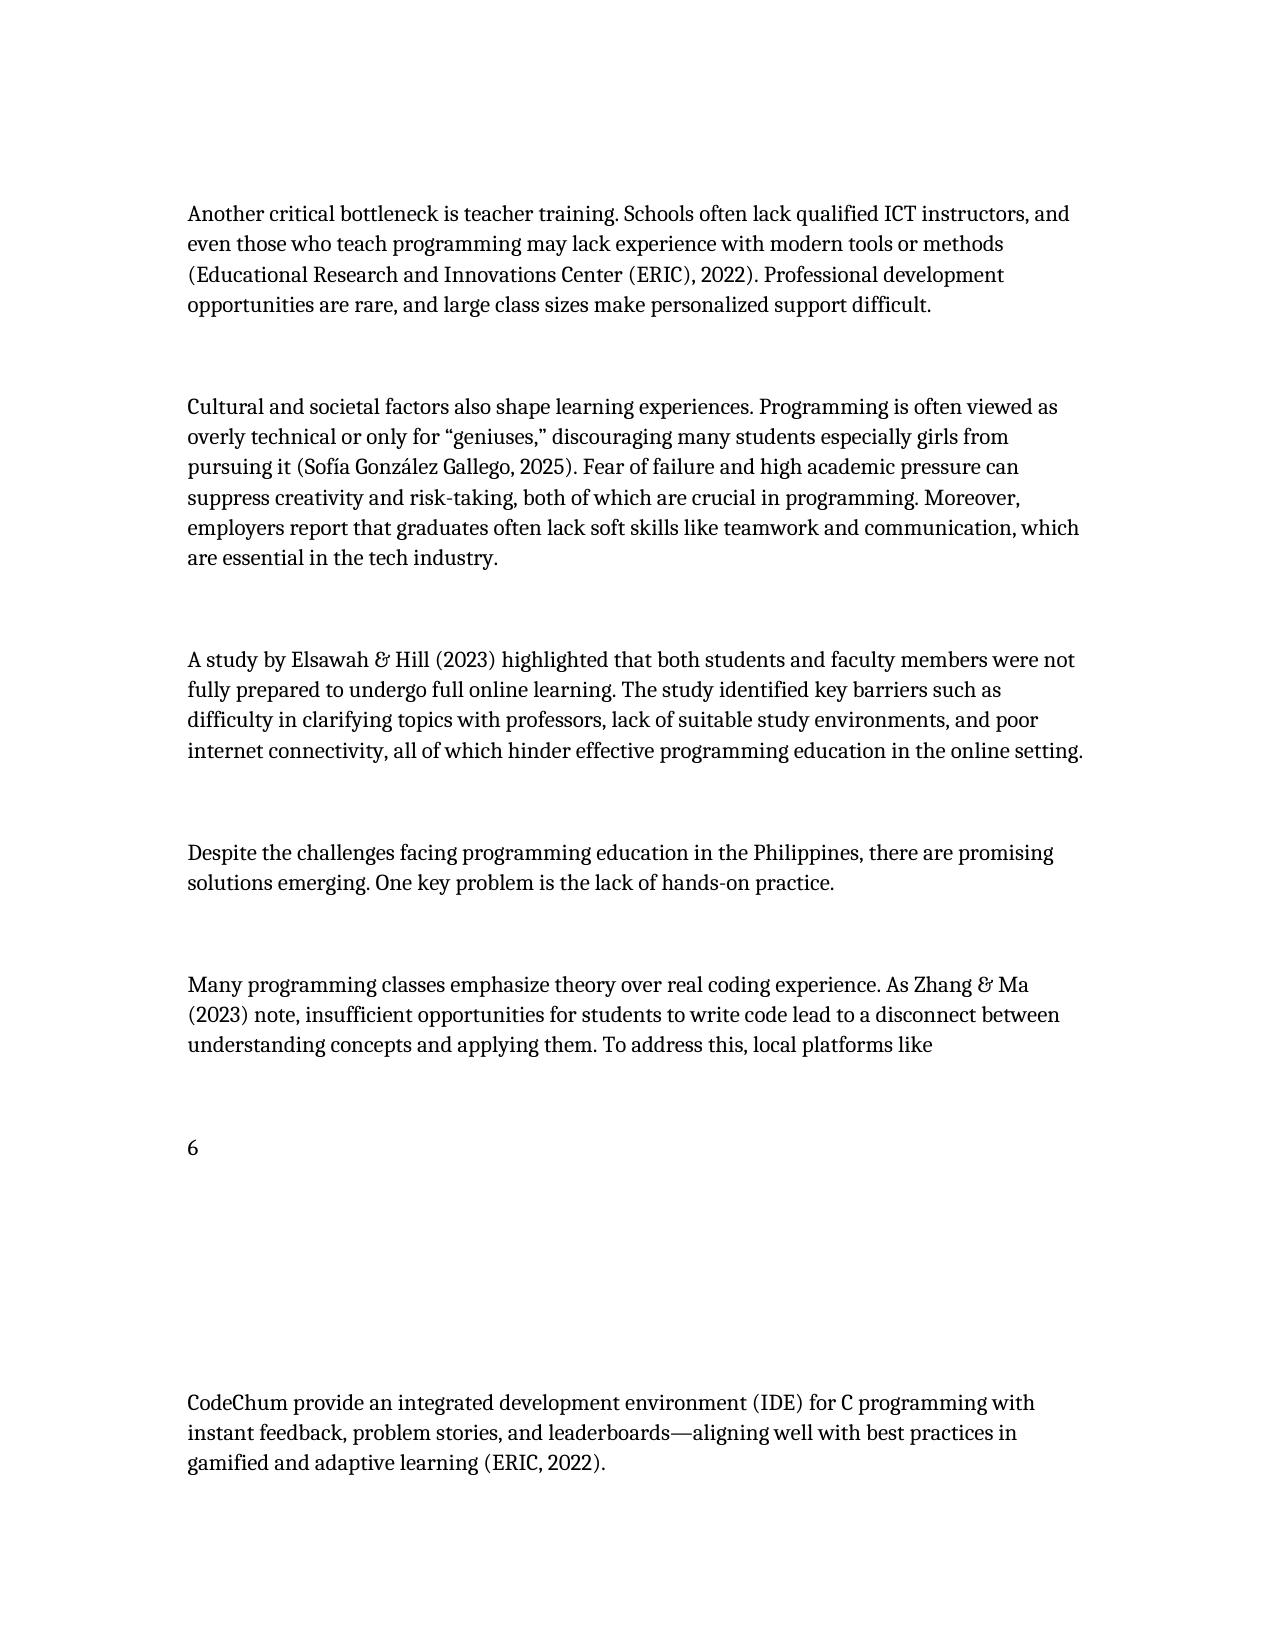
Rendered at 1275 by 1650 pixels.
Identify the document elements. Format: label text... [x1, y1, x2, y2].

text Many programming classes emphasize theory over real coding experience. As Zhang & Ma (2023) note, insufficient opportunities for students to write code lead to a disconnect between understanding concepts and applying them. To address this, local platforms like [187, 972, 1087, 1059]
text A study by Elsawah & Hill (2023) highlighted that both students and faculty members were not fully prepared to undergo full online learning. The study identified key barriers such as difficulty in clarifying topics with professors, lack of suitable study environments, and poor internet connectivity, all of which hinder effective programming education in the online setting. [187, 647, 1087, 764]
text CodeChum provide an integrated development environment (IDE) for C programming with instant feedback, problem stories, and leaderboards—aligning well with best practices in gamified and adaptive learning (ERIC, 2022). [187, 1389, 1087, 1476]
text Despite the challenges facing programming education in the Philippines, there are promising solutions emerging. One key problem is the lack of hands-on practice. [187, 839, 1087, 896]
text 6 [187, 1134, 1087, 1161]
text Another critical bottleneck is teacher training. Schools often lack qualified ICT instructors, and even those who teach programming may lack experience with modern tools or methods (Educational Research and Innovations Center (ERIC), 2022). Professional development opportunities are rare, and large class sizes make personalized support difficult. [187, 201, 1087, 318]
text Cultural and societal factors also shape learning experiences. Programming is often viewed as overly technical or only for “geniuses,” discouraging many students especially girls from pursuing it (Sofía González Gallego, 2025). Fear of failure and high academic pressure can suppress creativity and risk-taking, both of which are crucial in programming. Moreover, employers report that graduates often lack soft skills like teamwork and communication, which are essential in the tech industry. [187, 394, 1087, 571]
